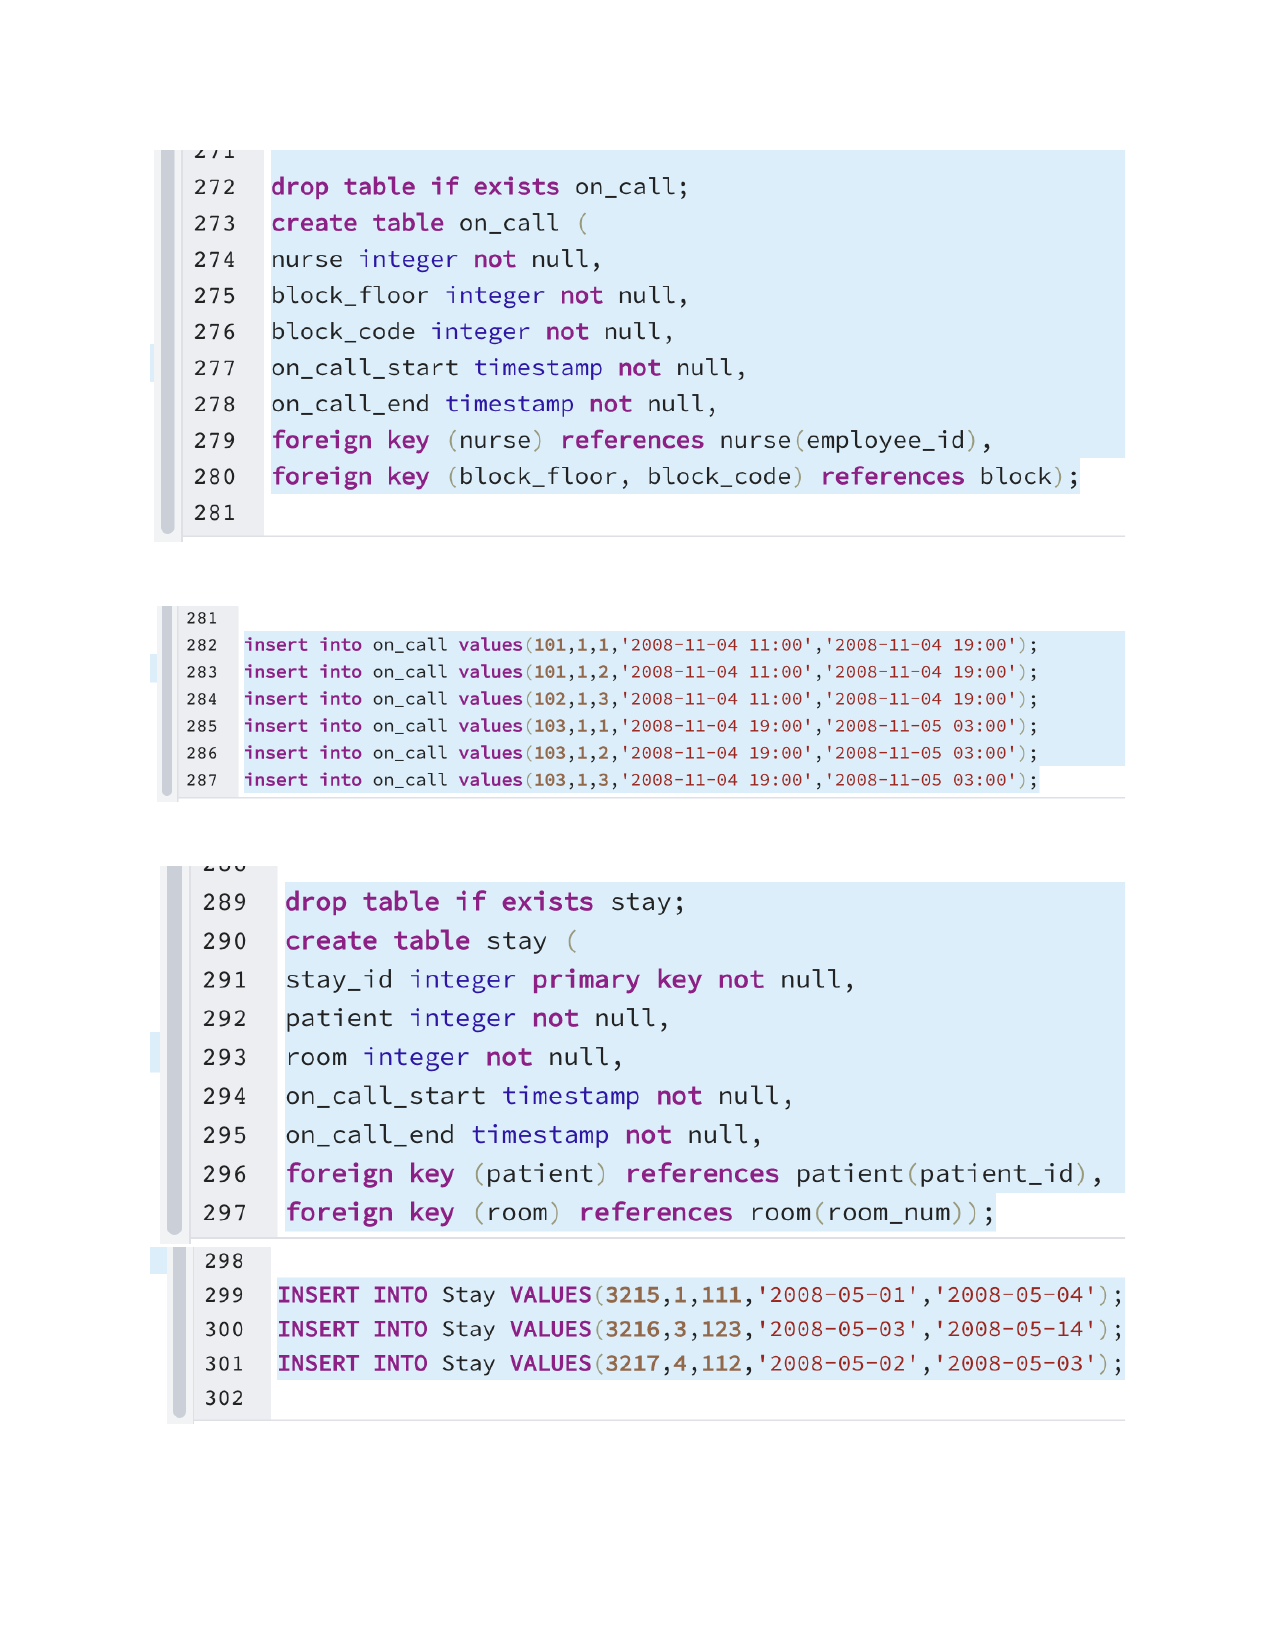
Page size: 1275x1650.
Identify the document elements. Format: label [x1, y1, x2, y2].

picture [150, 1247, 1125, 1424]
picture [150, 150, 1125, 542]
picture [150, 866, 1125, 1244]
picture [150, 606, 1125, 802]
